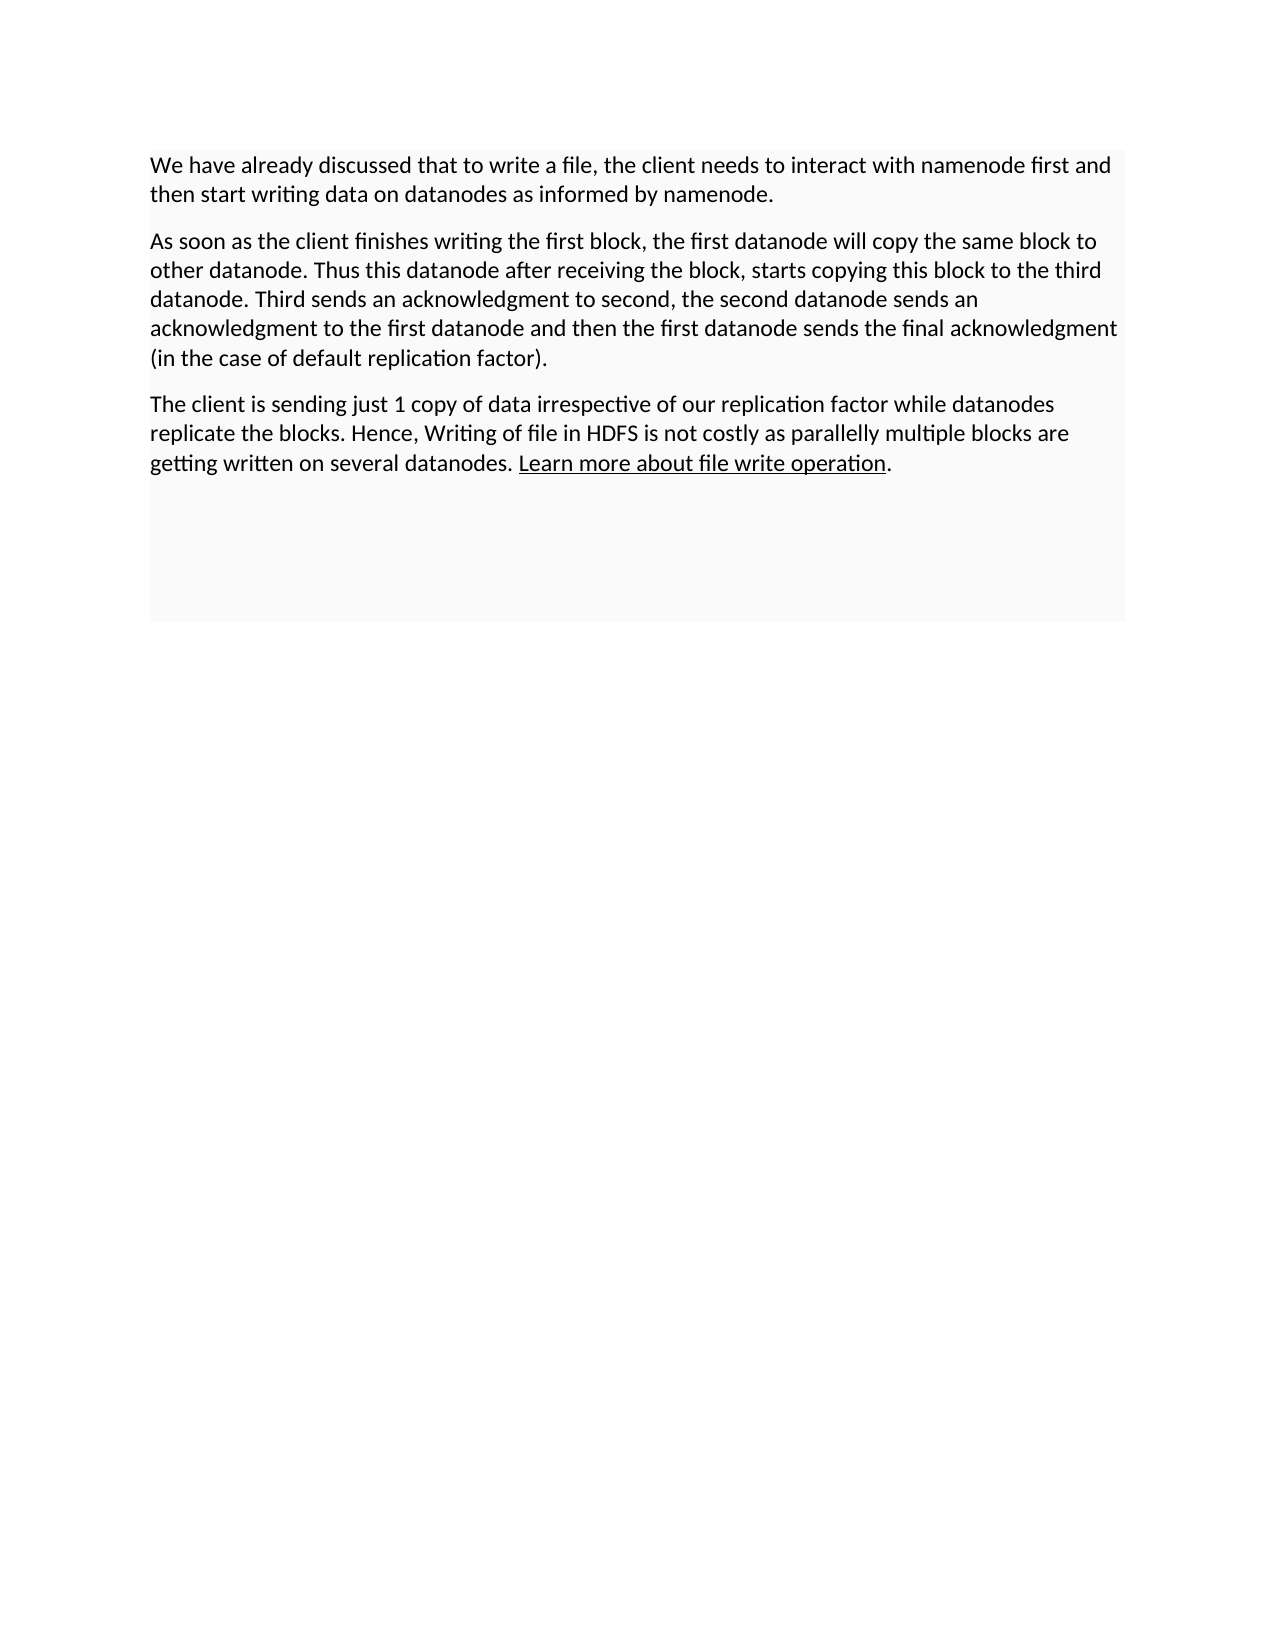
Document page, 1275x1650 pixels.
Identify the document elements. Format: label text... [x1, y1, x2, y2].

text As soon as the client finishes writing the first block, the first datanode will copy the same block to other datanode. Thus this datanode after receiving the block, starts copying this block to the third datanode. Third sends an acknowledgment to second, the second datanode sends an acknowledgment to the first datanode and then the first datanode sends the final acknowledgment (in the case of default replication factor). [150, 226, 1125, 372]
text The client is sending just 1 copy of data irrespective of our replication factor while datanodes replicate the blocks. Hence, Writing of file in HDFS is not costly as parallelly multiple blocks are getting written on several datanodes. Learn more about file write operation. [150, 389, 1125, 477]
text We have already discussed that to write a file, the client needs to interact with namenode first and then start writing data on datanodes as informed by namenode. [150, 150, 1125, 208]
